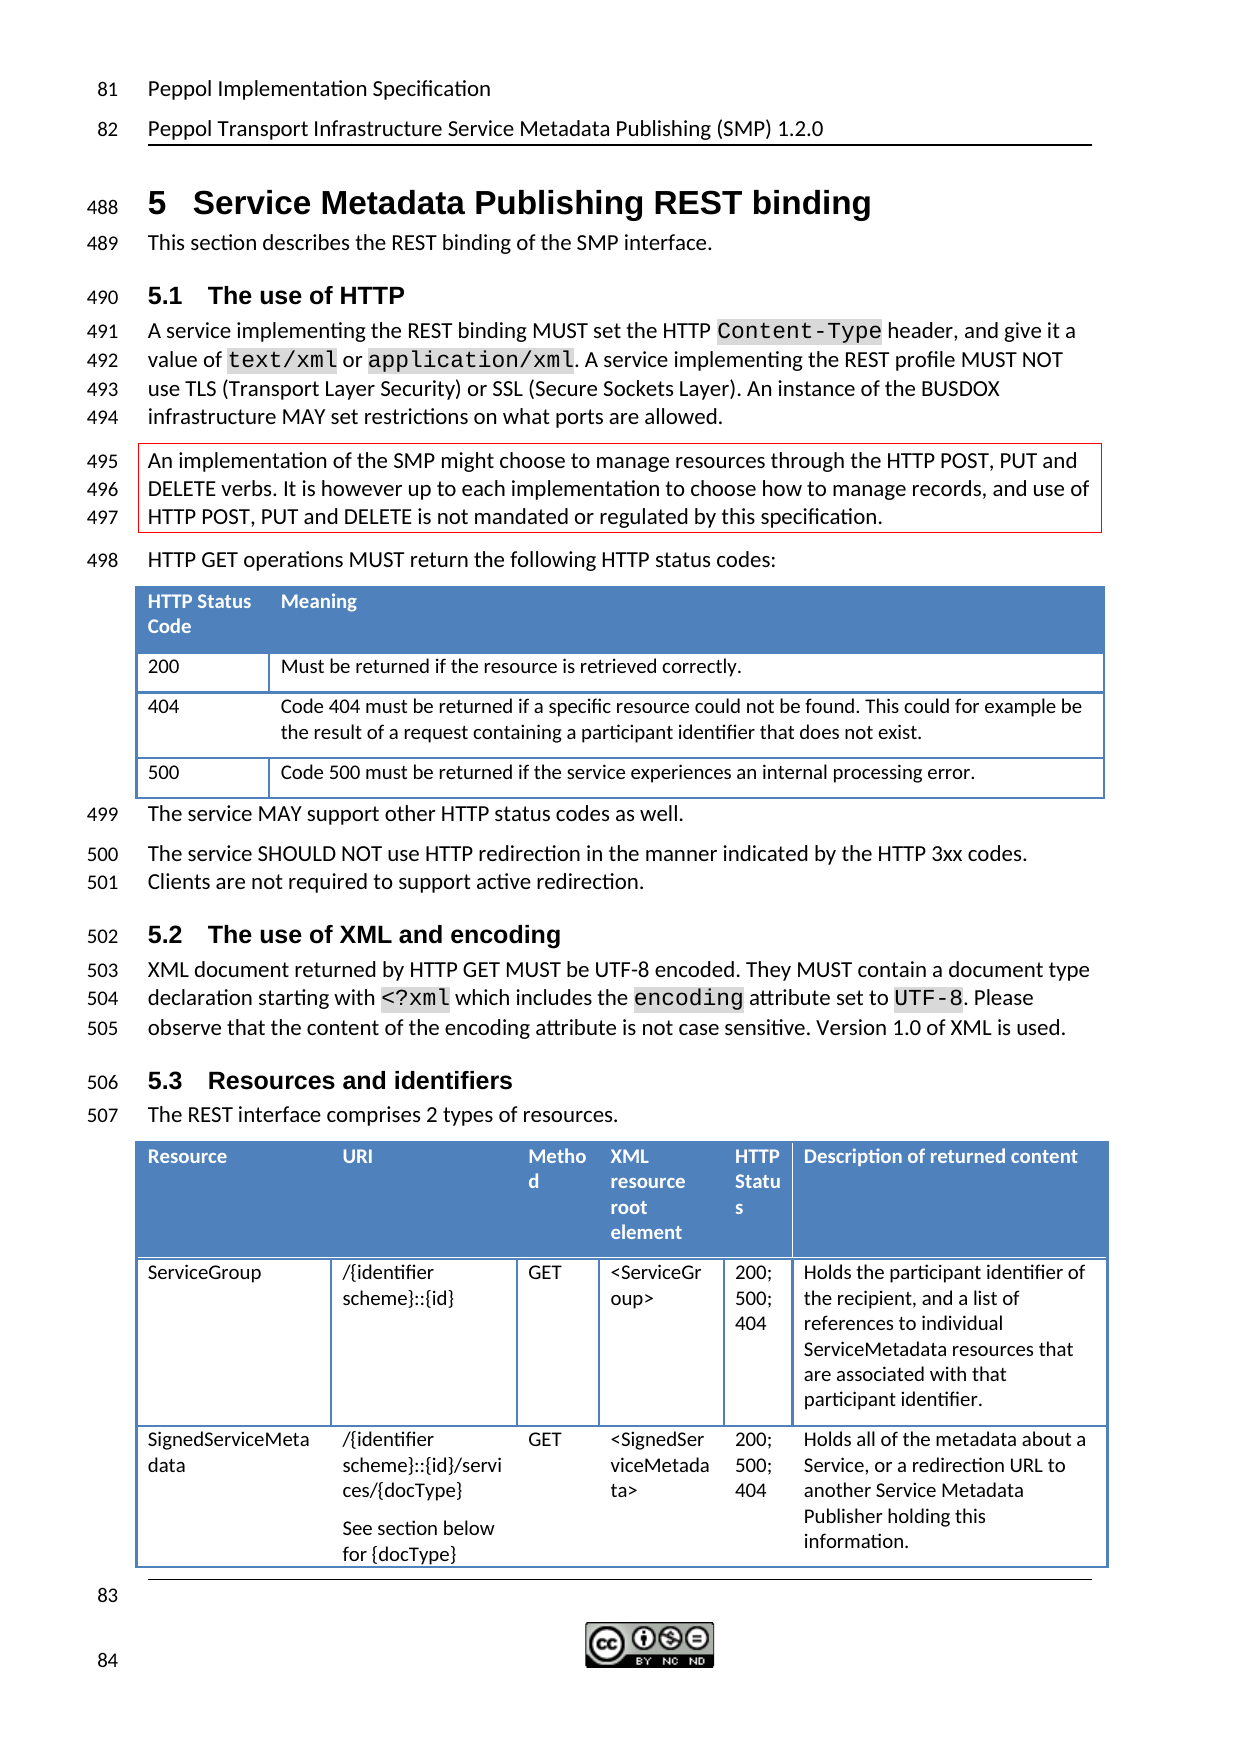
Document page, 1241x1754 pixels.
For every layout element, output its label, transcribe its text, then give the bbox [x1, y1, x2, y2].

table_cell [331, 1427, 517, 1566]
table_header XML resource root element [599, 1143, 724, 1257]
table_cell GET [517, 1427, 599, 1566]
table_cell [138, 1427, 331, 1566]
table_cell <ServiceGroup> [600, 1260, 723, 1424]
table_cell 200; 500; 404 [725, 1260, 791, 1424]
subtitle The use of XML and encoding [148, 920, 1092, 949]
table_header Description of returned content [793, 1143, 1106, 1257]
table_header Resource [138, 1143, 331, 1257]
text A service implementing the REST binding MUST set the HTTP Content-Type header, and give it a value of text/xml or application/xml. A service implementing the REST profile MUST NOT use TLS (Transport Layer Security) or SSL (Secure Sockets Layer). An instance of the BUSDOX infrastructure MAY set restrictions on what ports are allowed. [148, 316, 1092, 430]
table_cell Holds the participant identifier of the recipient, and a list of references to individual ServiceMetadata resources that are associated with that participant identifier. [794, 1260, 1106, 1424]
table_header HTTP Status Code [138, 588, 269, 651]
table_cell 500 [138, 759, 268, 797]
table_header Meaning [269, 588, 1103, 651]
table_header URI [331, 1143, 517, 1257]
text XML document returned by HTTP GET MUST be UTF-8 encoded. They MUST contain a document type declaration starting with <?xml which includes the encoding attribute set to UTF-8. Please observe that the content of the encoding attribute is not case sensitive. Version 1.0 of XML is used. [148, 955, 1092, 1041]
table_cell Code 404 must be returned if a specific resource could not be found. This could for example be the result of a request containing a participant identifier that does not exist. [269, 694, 1103, 757]
table_cell /{identifier scheme}::{id} [332, 1260, 516, 1424]
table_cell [793, 1427, 1106, 1566]
table_header Method [517, 1143, 599, 1257]
subtitle Resources and identifiers [148, 1066, 1092, 1094]
table_cell 200; 500; 404 [724, 1427, 792, 1566]
text The REST interface comprises 2 types of resources. [148, 1101, 1092, 1129]
text The service MAY support other HTTP status codes as well. [148, 799, 1092, 827]
table_header HTTP Status [724, 1143, 792, 1257]
text This section describes the REST binding of the SMP interface. [148, 228, 1092, 256]
picture [585, 1622, 715, 1668]
text The service SHOULD NOT use HTTP redirection in the manner indicated by the HTTP 3xx codes. Clients are not required to support active redirection. [148, 839, 1092, 895]
subtitle Service Metadata Publishing REST binding [148, 183, 1092, 221]
table_cell Code 500 must be returned if the service experiences an internal processing error. [270, 759, 1103, 797]
table_cell GET [518, 1260, 598, 1424]
text An implementation of the SMP might choose to manage resources through the HTTP POST, PUT and DELETE verbs. It is however up to each implementation to choose how to manage records, and use of HTTP POST, PUT and DELETE is not mandated or regulated by this specification. [139, 444, 1101, 532]
table_cell 200 [138, 654, 268, 691]
table_cell 404 [138, 694, 269, 757]
table_cell Must be returned if the resource is retrieved correctly. [270, 654, 1103, 691]
text HTTP GET operations MUST return the following HTTP status codes: [148, 545, 1092, 573]
table_cell ServiceGroup [138, 1260, 330, 1424]
subtitle The use of HTTP [148, 281, 1092, 309]
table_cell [599, 1427, 724, 1566]
